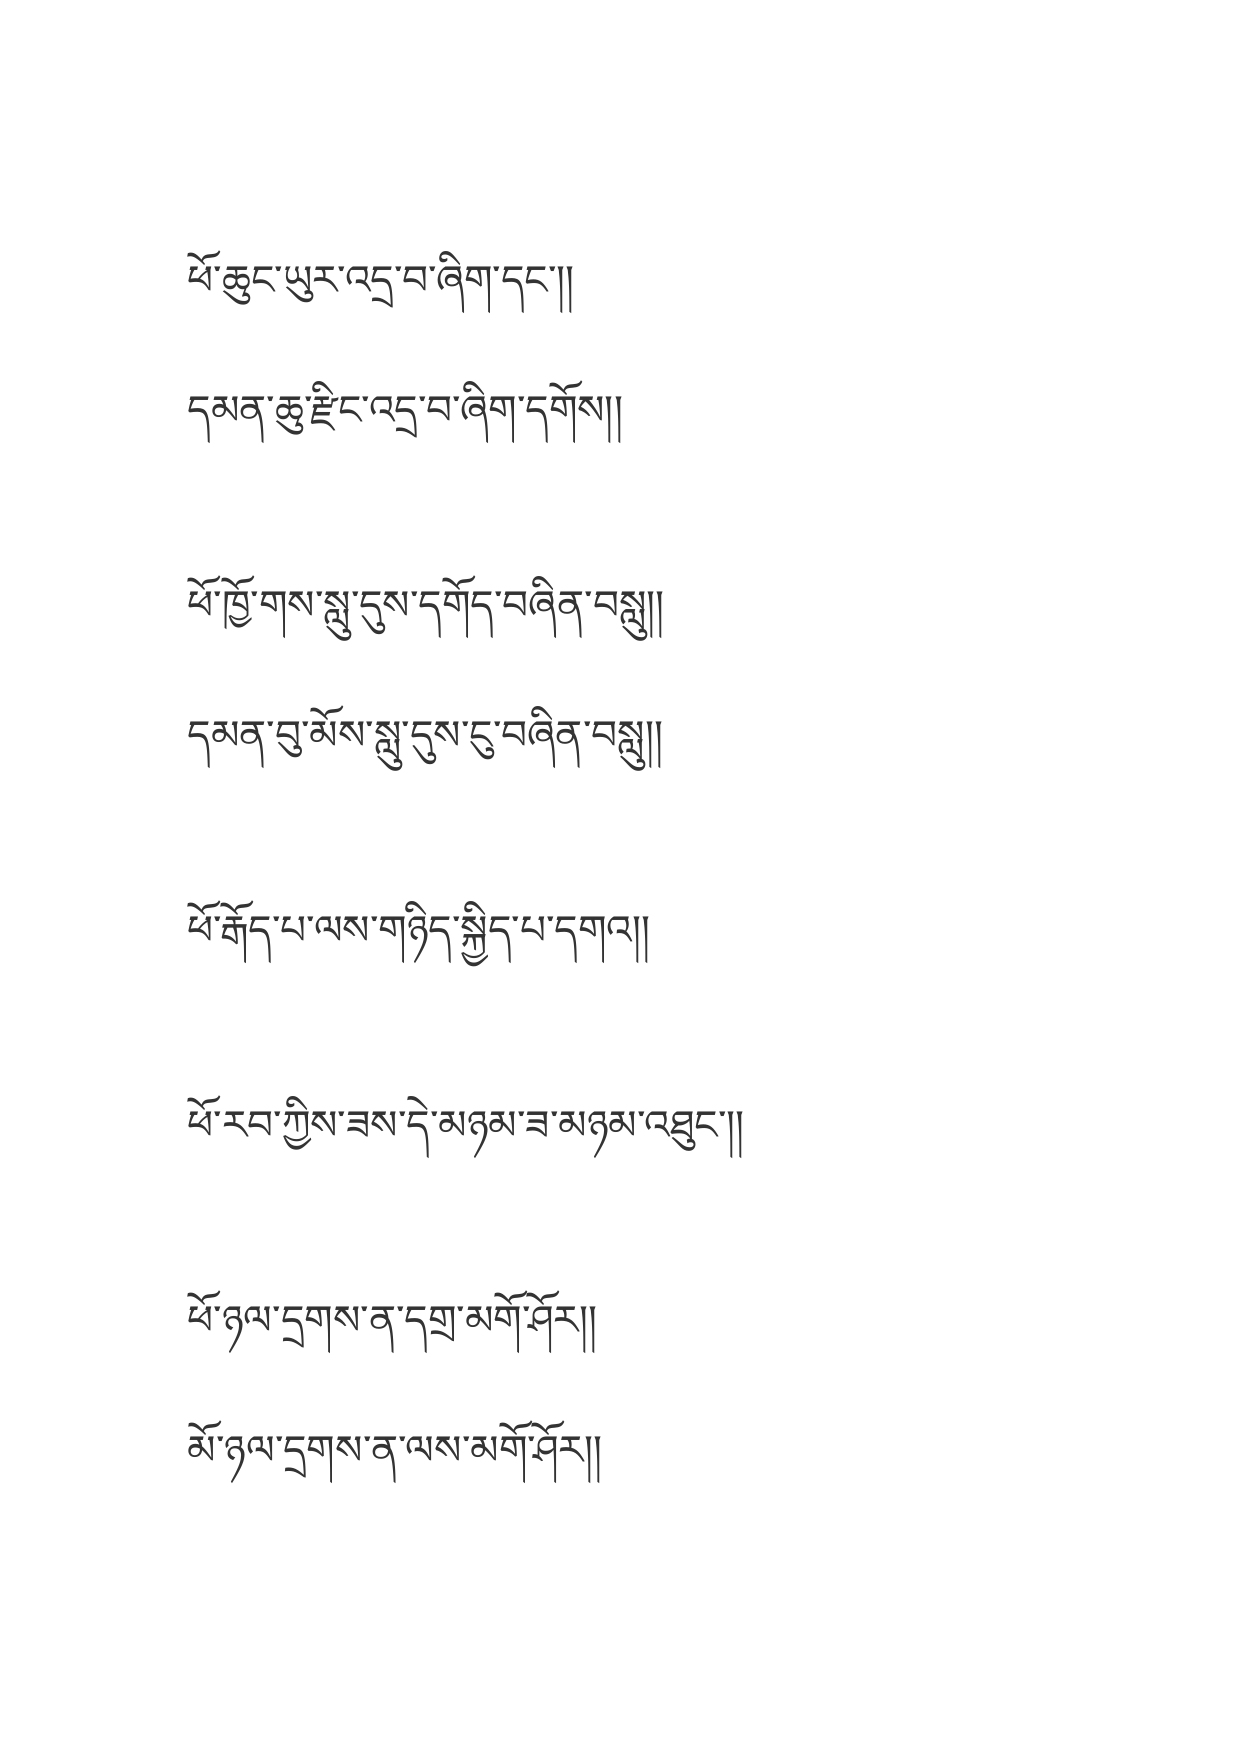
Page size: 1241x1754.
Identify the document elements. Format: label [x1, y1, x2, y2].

text [187, 162, 1053, 1592]
